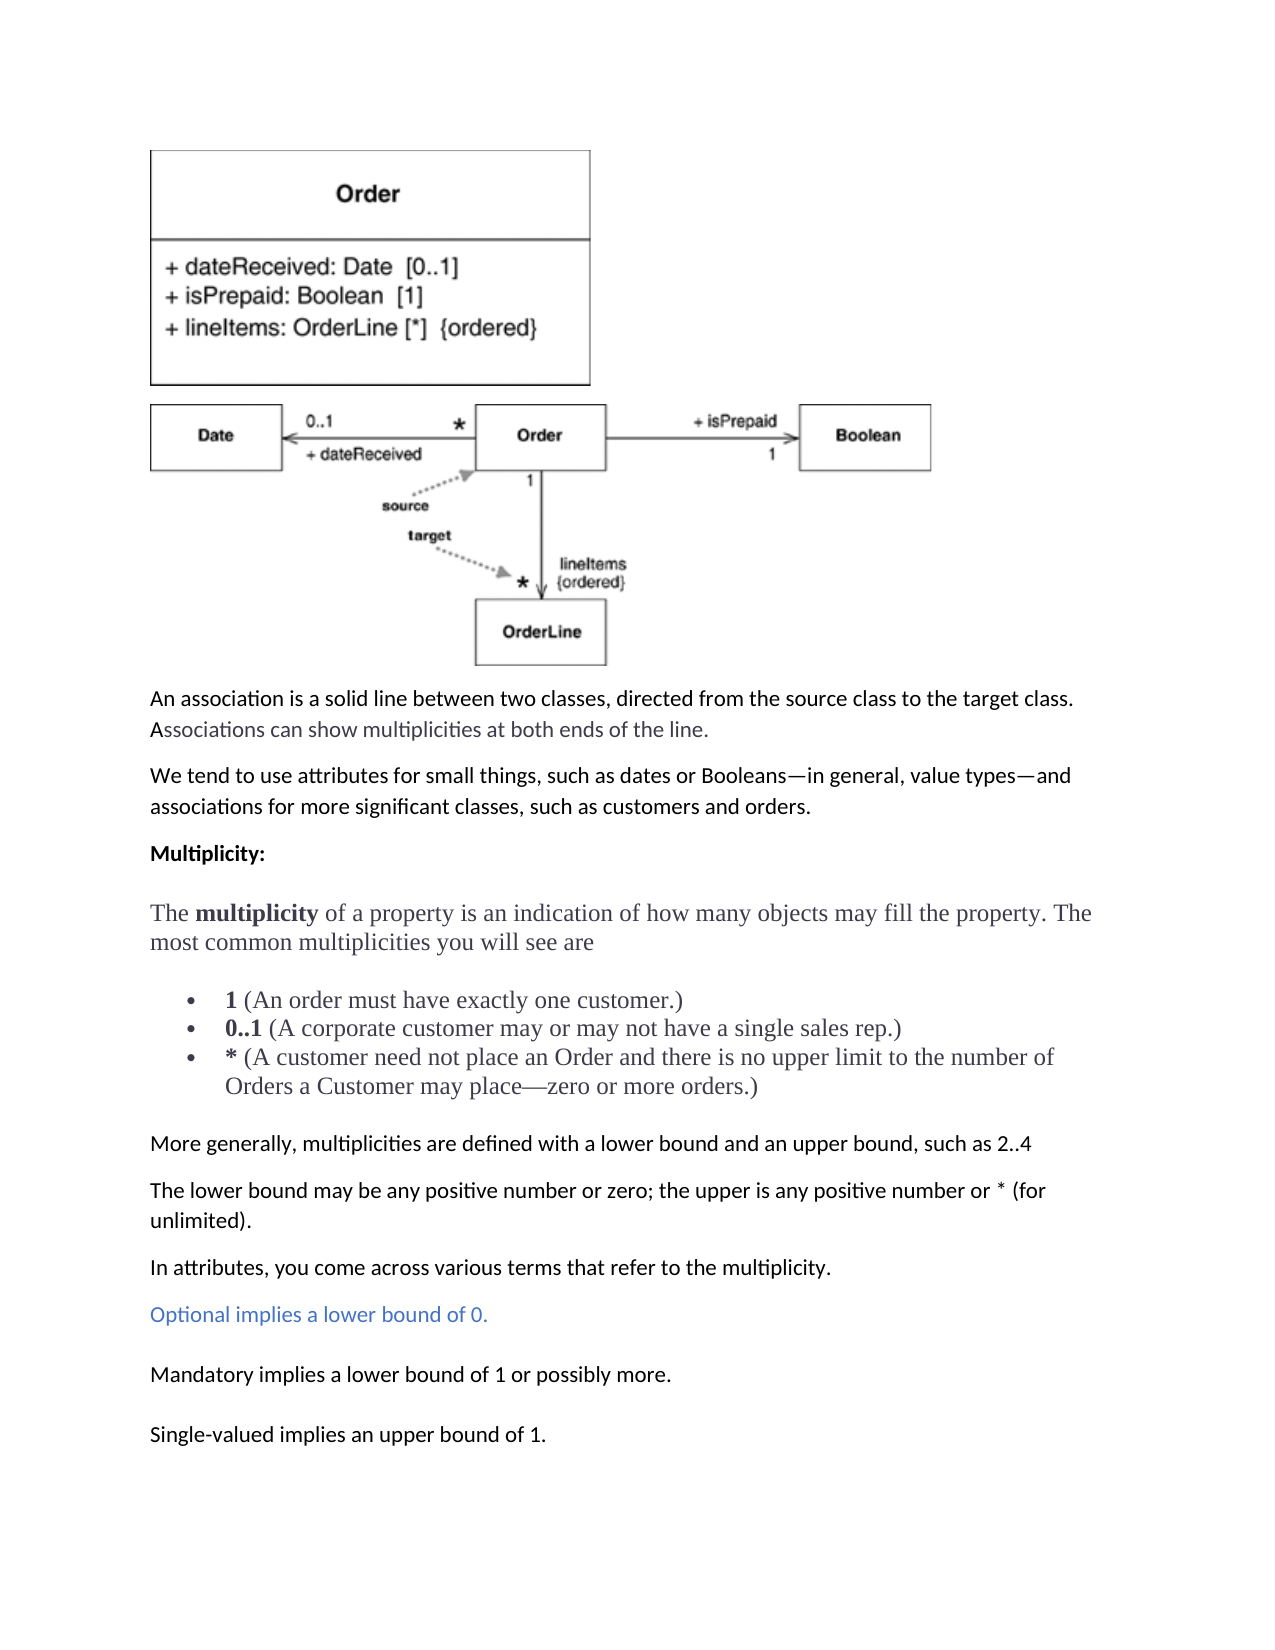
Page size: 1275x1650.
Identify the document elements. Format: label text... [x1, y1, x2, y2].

text An association is a solid line between two classes, directed from the source class to the target class. Associations can show multiplicities at both ends of the line. [150, 684, 1125, 743]
text The multiplicity of a property is an indication of how many objects may fill the property. The most common multiplicities you will see are [150, 898, 1125, 956]
text Mandatory implies a lower bound of 1 or possibly more. [150, 1360, 1125, 1388]
list 1 (An order must have exactly one customer.) [187, 985, 1125, 1013]
text Single-valued implies an upper bound of 1. [150, 1421, 1125, 1449]
text Multiplicity: [150, 839, 1125, 867]
text The lower bound may be any positive number or zero; the upper is any positive number or * (for unlimited). [150, 1176, 1125, 1234]
list * (A customer need not place an Order and there is no upper limit to the number of Orders a Customer may place—zero or more orders.) [187, 1042, 1125, 1100]
text In attributes, you come across various terms that refer to the multiplicity. [150, 1253, 1125, 1281]
text We tend to use attributes for small things, such as dates or Booleans—in general, value types—and associations for more significant classes, such as customers and orders. [150, 762, 1125, 820]
text More generally, multiplicities are defined with a lower bound and an upper bound, such as 2..4 [150, 1129, 1125, 1157]
text Optional implies a lower bound of 0. [150, 1300, 1125, 1328]
picture [150, 150, 591, 386]
picture [150, 404, 932, 666]
list 0..1 (A corporate customer may or may not have a single sales rep.) [187, 1013, 1125, 1042]
